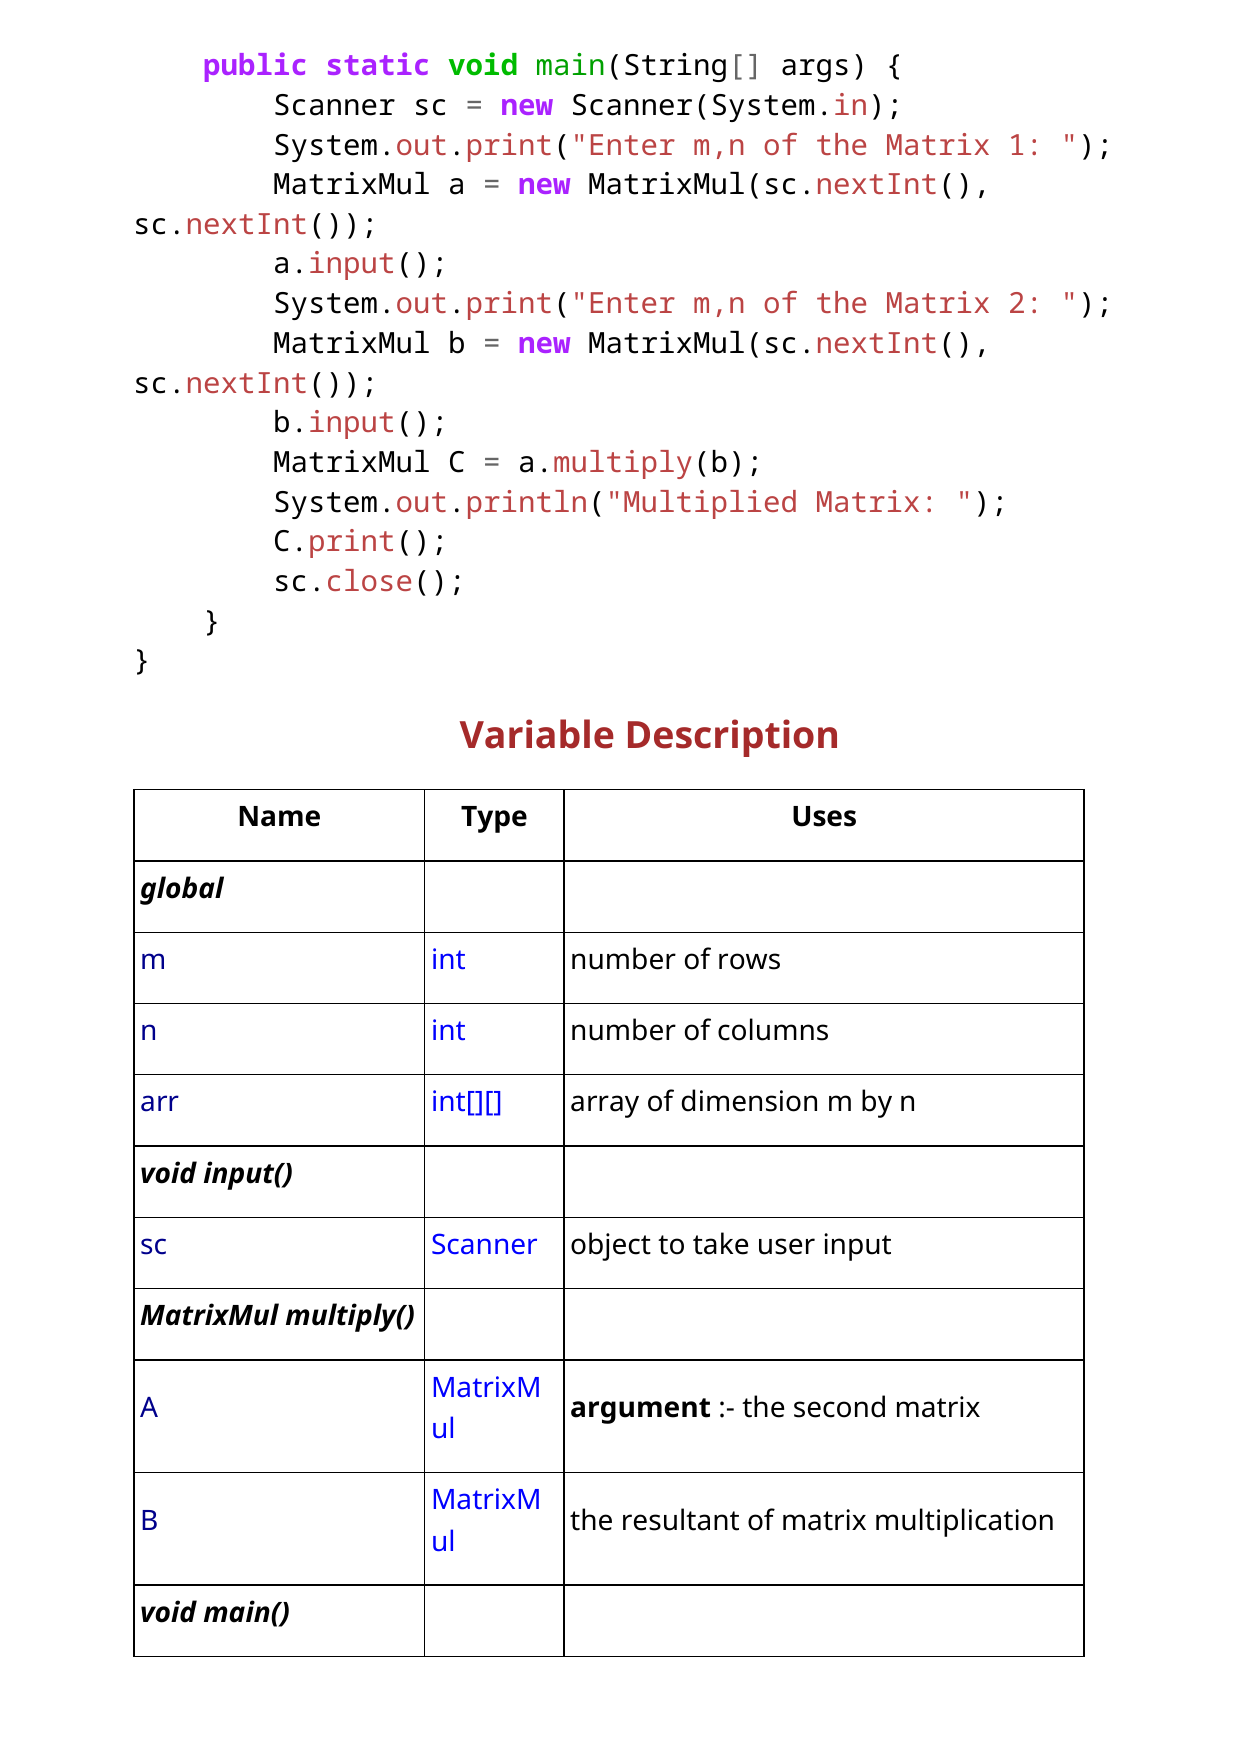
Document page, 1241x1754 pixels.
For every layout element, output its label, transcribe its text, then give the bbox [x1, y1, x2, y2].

text System.out.print("Enter m,n of the Matrix 1: "); [133, 124, 1167, 163]
table_cell MatrixMul [425, 1473, 563, 1584]
table_cell [425, 1586, 563, 1656]
table_header Name [135, 790, 424, 860]
table_cell sc [135, 1218, 424, 1288]
text MatrixMul C = a.multiply(b); [133, 441, 1167, 481]
text C.print(); [133, 521, 1167, 560]
table_cell n [135, 1004, 424, 1074]
subtitle Variable Description [133, 708, 1167, 759]
text MatrixMul b = new MatrixMul(sc.nextInt(), sc.nextInt()); [133, 322, 1167, 402]
table_cell Scanner [425, 1218, 563, 1288]
table_cell B [135, 1473, 424, 1584]
table_cell number of columns [565, 1004, 1083, 1074]
table_cell [565, 1586, 1083, 1656]
table_cell argument :- the second matrix [565, 1361, 1083, 1472]
table_cell array of dimension m by n [565, 1075, 1083, 1145]
table_cell [565, 1147, 1083, 1216]
text System.out.print("Enter m,n of the Matrix 2: "); [133, 282, 1167, 322]
table_cell [425, 1147, 563, 1216]
text a.input(); [133, 243, 1167, 282]
table_cell arr [135, 1075, 424, 1145]
text public static void main(String[] args) { [133, 44, 1167, 84]
table_cell object to take user input [565, 1218, 1083, 1288]
text MatrixMul a = new MatrixMul(sc.nextInt(), sc.nextInt()); [133, 163, 1167, 243]
text } [133, 640, 1167, 679]
text b.input(); [133, 402, 1167, 441]
table_header Uses [565, 790, 1083, 860]
table_cell MatrixMul multiply() [135, 1289, 424, 1359]
text Scanner sc = new Scanner(System.in); [133, 84, 1167, 124]
table_cell MatrixMul [425, 1361, 563, 1472]
table_cell int[][] [425, 1075, 563, 1145]
table_cell the resultant of matrix multiplication [565, 1473, 1083, 1584]
text } [133, 600, 1167, 640]
table_cell A [135, 1361, 424, 1472]
table_header Type [425, 790, 563, 860]
table_cell void input() [135, 1147, 424, 1216]
table_cell [425, 1289, 563, 1359]
table_cell [565, 862, 1083, 931]
table_cell void main() [135, 1586, 424, 1656]
text sc.close(); [133, 560, 1167, 600]
table_cell number of rows [565, 933, 1083, 1003]
table_cell int [425, 1004, 563, 1074]
table_cell [565, 1289, 1083, 1359]
table_cell [425, 862, 563, 931]
table_cell int [425, 933, 563, 1003]
table_cell global [135, 862, 424, 931]
text System.out.println("Multiplied Matrix: "); [133, 481, 1167, 521]
table_cell m [135, 933, 424, 1003]
